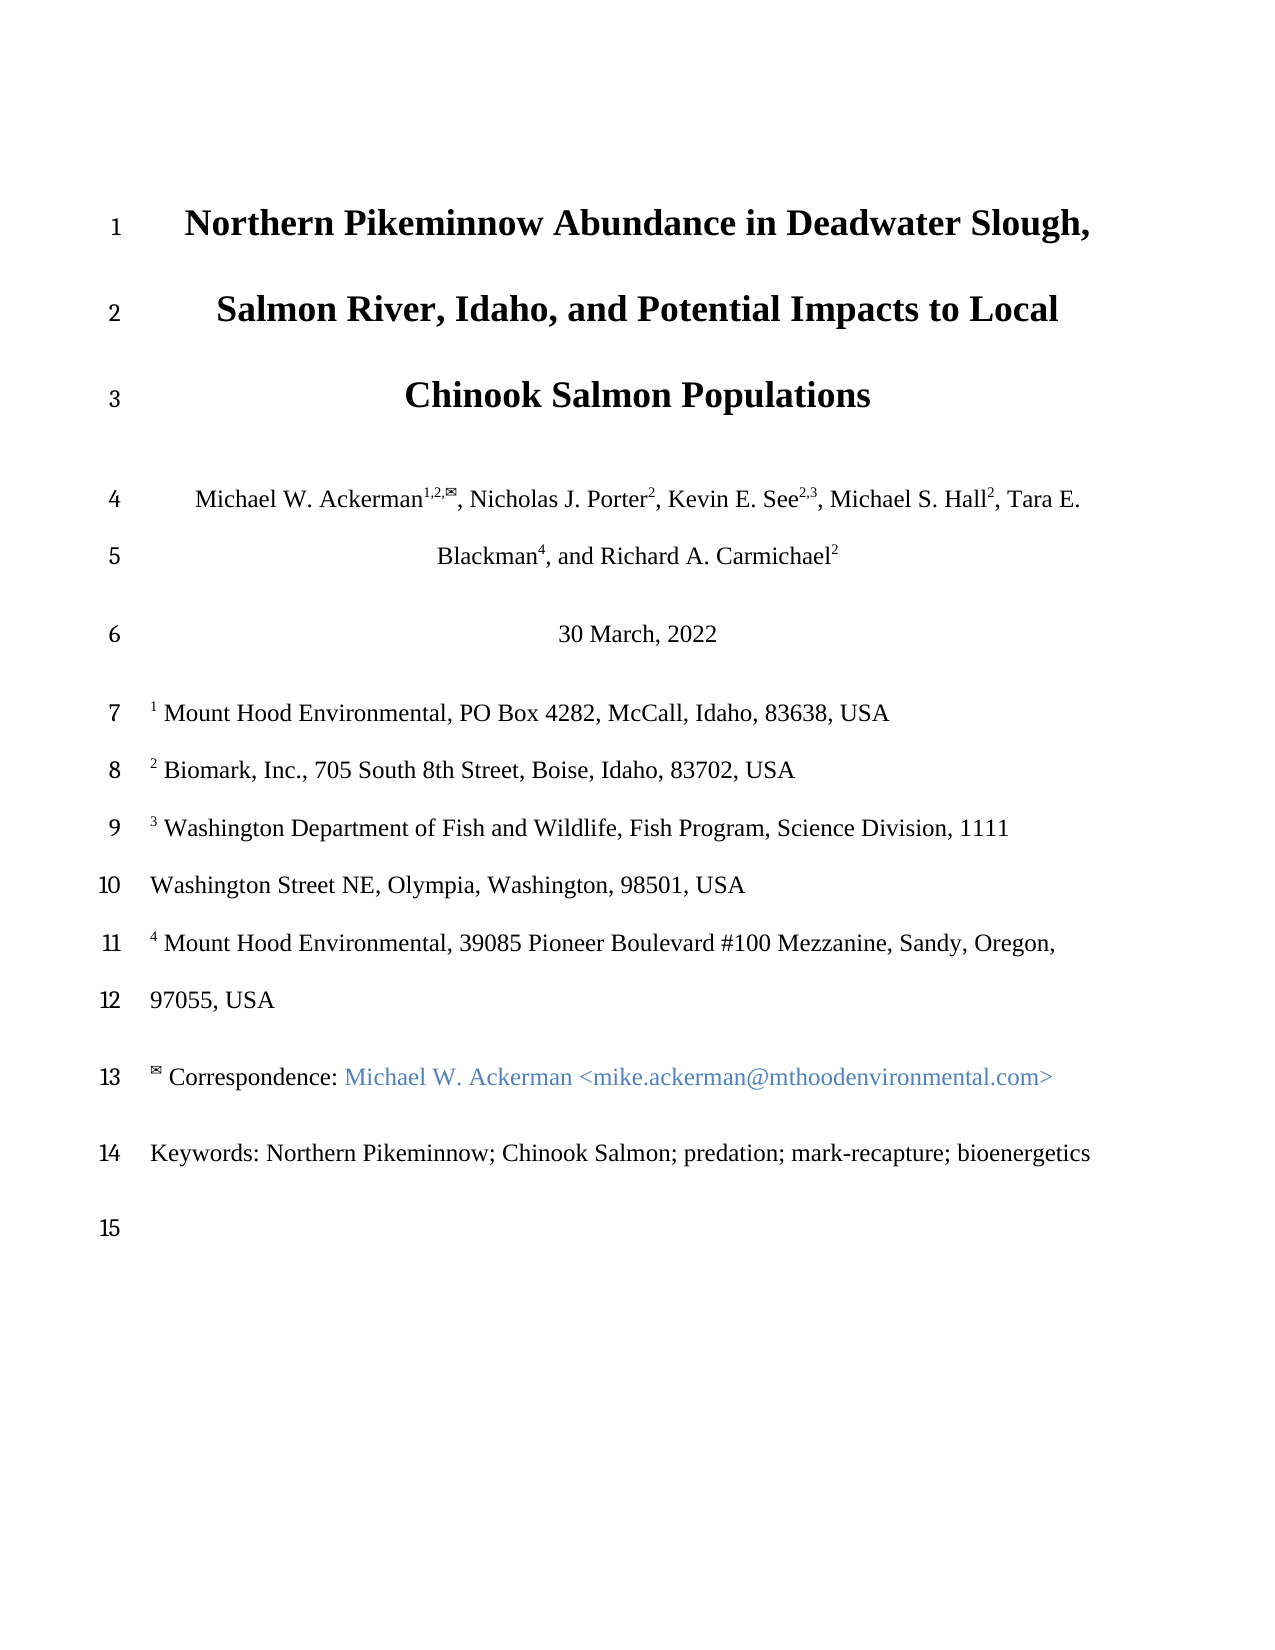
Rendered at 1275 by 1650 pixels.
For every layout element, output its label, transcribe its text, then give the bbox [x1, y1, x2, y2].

text ✉ Correspondence: Michael W. Ackerman <> [150, 1062, 1125, 1090]
text 1 Mount Hood Environmental, PO Box 4282, McCall, Idaho, 83638, USA 2 Biomark, Inc., 705 South 8th Street, Boise, Idaho, 83702, USA 3 Washington Department of Fish and Wildlife, Fish Program, Science Division, 1111 Washington Street NE, Olympia, Washington, 98501, USA 4 Mount Hood Environmental, 39085 Pioneer Boulevard #100 Mezzanine, Sandy, Oregon, 97055, USA [150, 698, 1125, 1014]
text Michael W. Ackerman1,2,✉, Nicholas J. Porter2, Kevin E. See2,3, Michael S. Hall2, Tara E. Blackman4, and Richard A. Carmichael2 [150, 484, 1125, 570]
title Northern Pikeminnow Abundance in Deadwater Slough, Salmon River, Idaho, and Potential Impacts to Local Chinook Salmon Populations [150, 200, 1125, 416]
text Keywords: Northern Pikeminnow; Chinook Salmon; predation; mark-recapture; bioenergetics [150, 1138, 1125, 1167]
text 30 March, 2022 [150, 619, 1125, 648]
